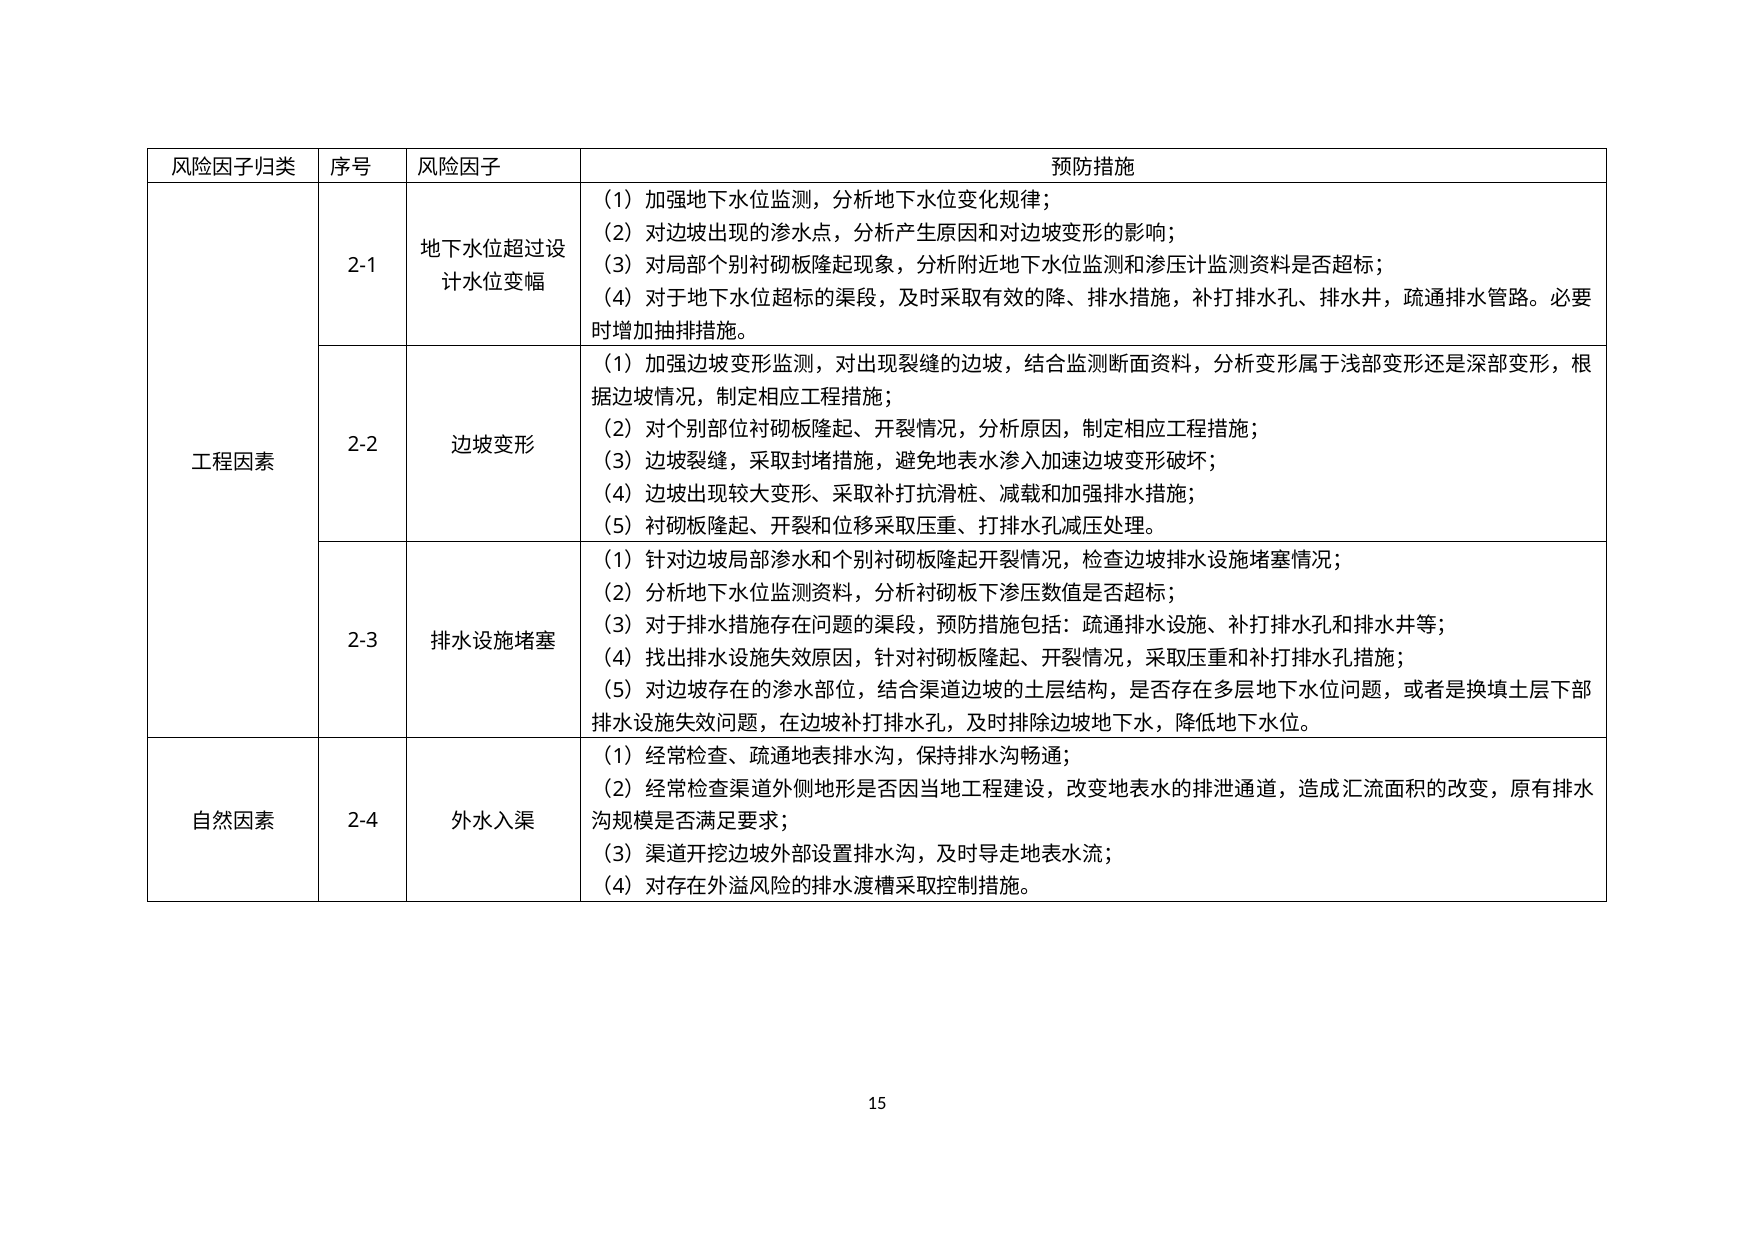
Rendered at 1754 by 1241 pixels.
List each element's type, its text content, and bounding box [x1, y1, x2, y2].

table_cell 2-3 [319, 542, 406, 737]
table_cell （1）加强地下水位监测，分析地下水位变化规律； （2）对边坡出现的渗水点，分析产生原因和对边坡变形的影响； （3）对局部个别衬砌板隆起现象，分析附近地下水位监测和渗压计监测资料是否超标； （4）对于地下水位超标的渠段，及时采取有效的降、排水措施，补打排水孔、排水井，疏通排水管路。必要时增加抽排措施。 [581, 183, 1606, 345]
table_cell 2-2 [319, 346, 406, 541]
table_cell 外水入渠 [407, 738, 580, 901]
table_cell 2-4 [319, 738, 406, 901]
table_cell 自然因素 [148, 738, 318, 901]
table_cell 工程因素 [148, 183, 318, 737]
table_cell 地下水位超过设计水位变幅 [407, 183, 580, 345]
table_header 预防措施 [581, 149, 1606, 182]
table_cell （1）针对边坡局部渗水和个别衬砌板隆起开裂情况，检查边坡排水设施堵塞情况； （2）分析地下水位监测资料，分析衬砌板下渗压数值是否超标； （3）对于排水措施存在问题的渠段，预防措施包括：疏通排水设施、补打排水孔和排水井等； （4）找出排水设施失效原因，针对衬砌板隆起、开裂情况，采取压重和补打排水孔措施； （5）对边坡存在的渗水部位，结合渠道边坡的土层结构，是否存在多层地下水位问题，或者是换填土层下部排水设施失效问题，在边坡补打排水孔，及时排除边坡地下水，降低地下水位。 [581, 542, 1606, 737]
table_cell 2-1 [319, 183, 406, 345]
table_cell （1）经常检查、疏通地表排水沟，保持排水沟畅通； （2）经常检查渠道外侧地形是否因当地工程建设，改变地表水的排泄通道，造成汇流面积的改变，原有排水沟规模是否满足要求； （3）渠道开挖边坡外部设置排水沟，及时导走地表水流； （4）对存在外溢风险的排水渡槽采取控制措施。 [581, 738, 1606, 901]
table_header 风险因子归类 [148, 149, 318, 182]
table_cell 边坡变形 [407, 346, 580, 541]
table_header 风险因子 [407, 149, 580, 182]
table_cell 排水设施堵塞 [407, 542, 580, 737]
table_cell （1）加强边坡变形监测，对出现裂缝的边坡，结合监测断面资料，分析变形属于浅部变形还是深部变形，根据边坡情况，制定相应工程措施； （2）对个别部位衬砌板隆起、开裂情况，分析原因，制定相应工程措施； （3）边坡裂缝，采取封堵措施，避免地表水渗入加速边坡变形破坏； （4）边坡出现较大变形、采取补打抗滑桩、减载和加强排水措施； （5）衬砌板隆起、开裂和位移采取压重、打排水孔减压处理。 [581, 346, 1606, 541]
table_header 序号 [319, 149, 406, 182]
